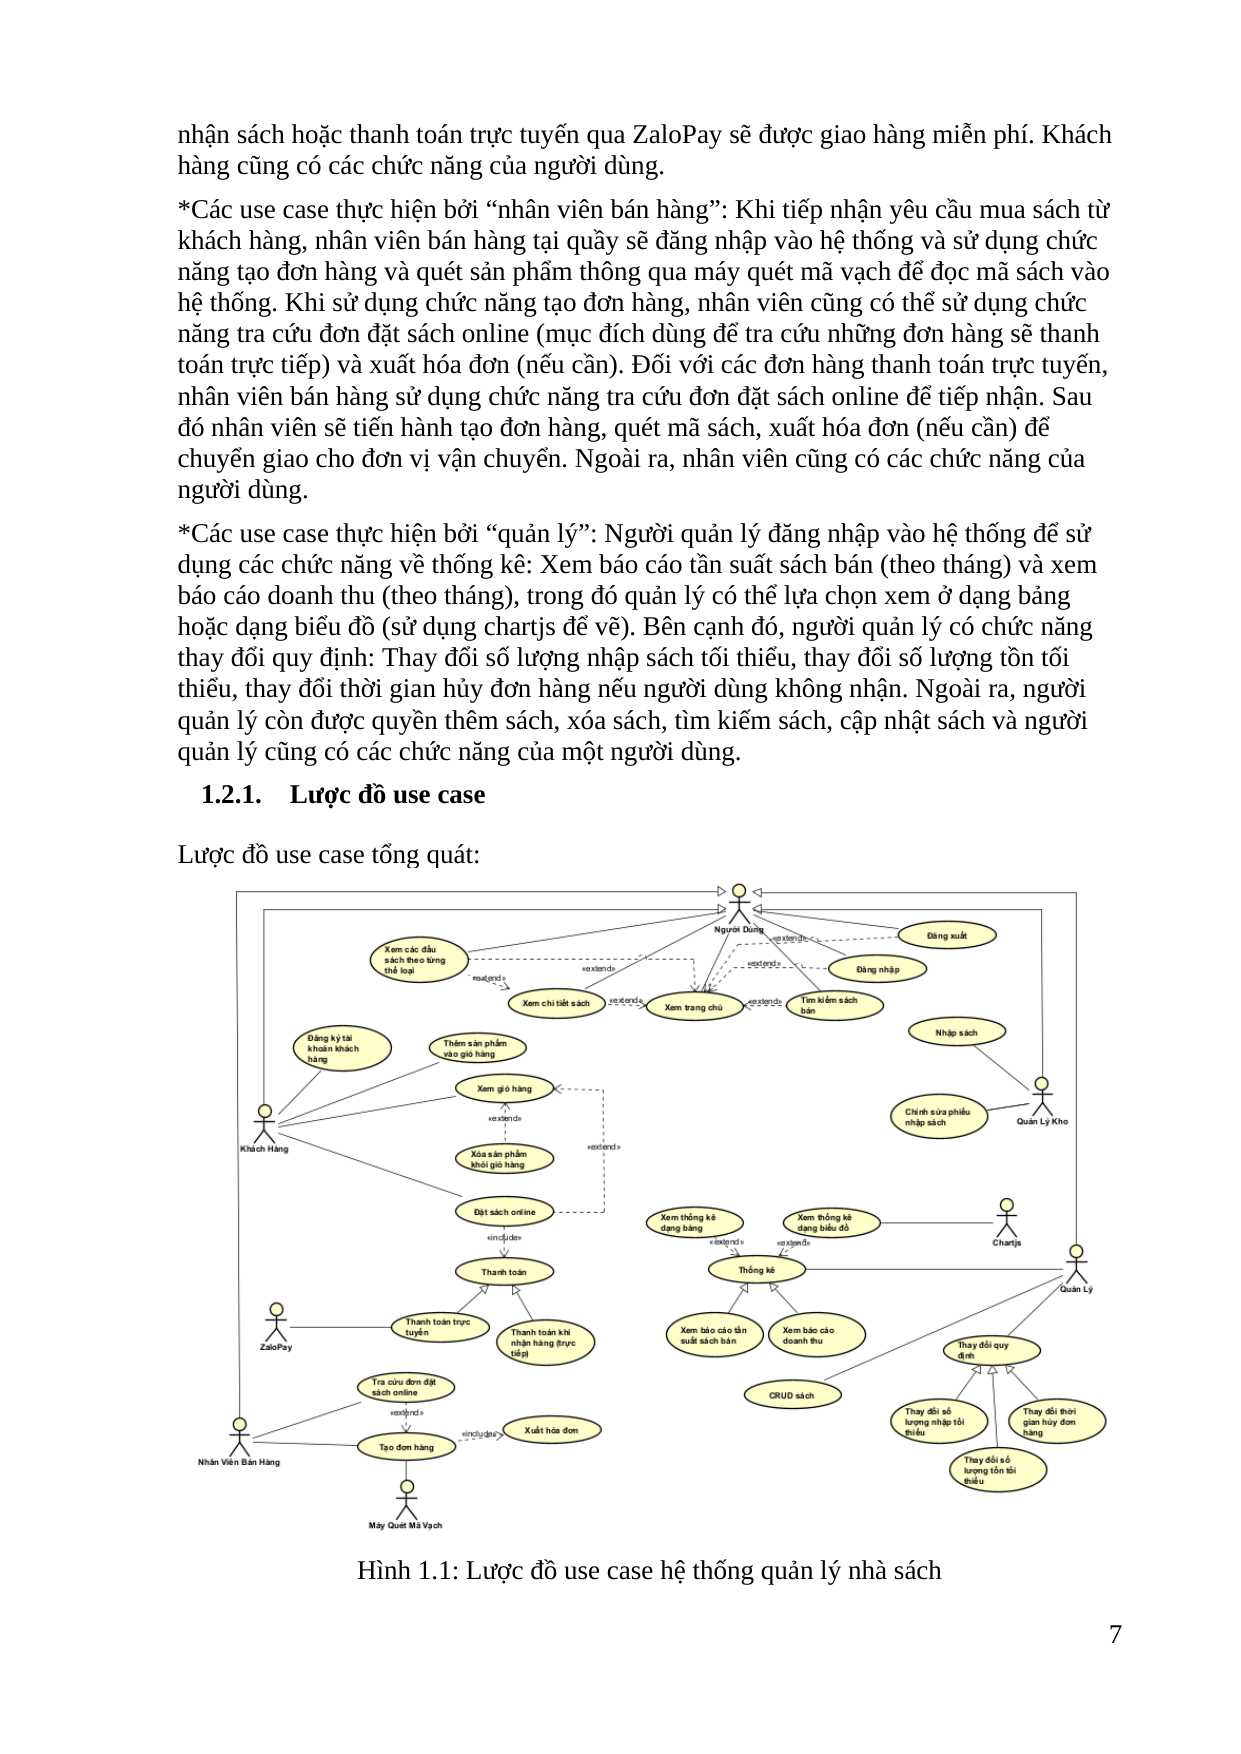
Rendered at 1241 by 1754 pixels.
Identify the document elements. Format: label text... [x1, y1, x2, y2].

text *Các use case thực hiện bởi “quản lý”: Người quản lý đăng nhập vào hệ thống để sử dụng các chức năng về thống kê: Xem báo cáo tần suất sách bán (theo tháng) và xem báo cáo doanh thu (theo tháng), trong đó quản lý có thể lựa chọn xem ở dạng bảng hoặc dạng biểu đồ (sử dụng chartjs để vẽ). Bên cạnh đó, người quản lý có chức năng thay đổi quy định: Thay đổi số lượng nhập sách tối thiểu, thay đổi số lượng tồn tối thiểu, thay đổi thời gian hủy đơn hàng nếu người dùng không nhận. Ngoài ra, người quản lý còn được quyền thêm sách, xóa sách, tìm kiếm sách, cập nhật sách và người quản lý cũng có các chức năng của một người dùng. [177, 517, 1122, 766]
picture [177, 868, 1118, 1542]
text Hình 1.1: Lược đồ use case hệ thống quản lý nhà sách [177, 1554, 1122, 1585]
text *Các use case thực hiện bởi “nhân viên bán hàng”: Khi tiếp nhận yêu cầu mua sách từ khách hàng, nhân viên bán hàng tại quầy sẽ đăng nhập vào hệ thống và sử dụng chức năng tạo đơn hàng và quét sản phẩm thông qua máy quét mã vạch để đọc mã sách vào hệ thống. Khi sử dụng chức năng tạo đơn hàng, nhân viên cũng có thể sử dụng chức năng tra cứu đơn đặt sách online (mục đích dùng để tra cứu những đơn hàng sẽ thanh toán trực tiếp) và xuất hóa đơn (nếu cần). Đối với các đơn hàng thanh toán trực tuyến, nhân viên bán hàng sử dụng chức năng tra cứu đơn đặt sách online để tiếp nhận. Sau đó nhân viên sẽ tiến hành tạo đơn hàng, quét mã sách, xuất hóa đơn (nếu cần) để chuyển giao cho đơn vị vận chuyển. Ngoài ra, nhân viên cũng có các chức năng của người dùng. [177, 193, 1122, 504]
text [177, 118, 1122, 180]
subtitle Lược đồ use case [201, 778, 1122, 810]
